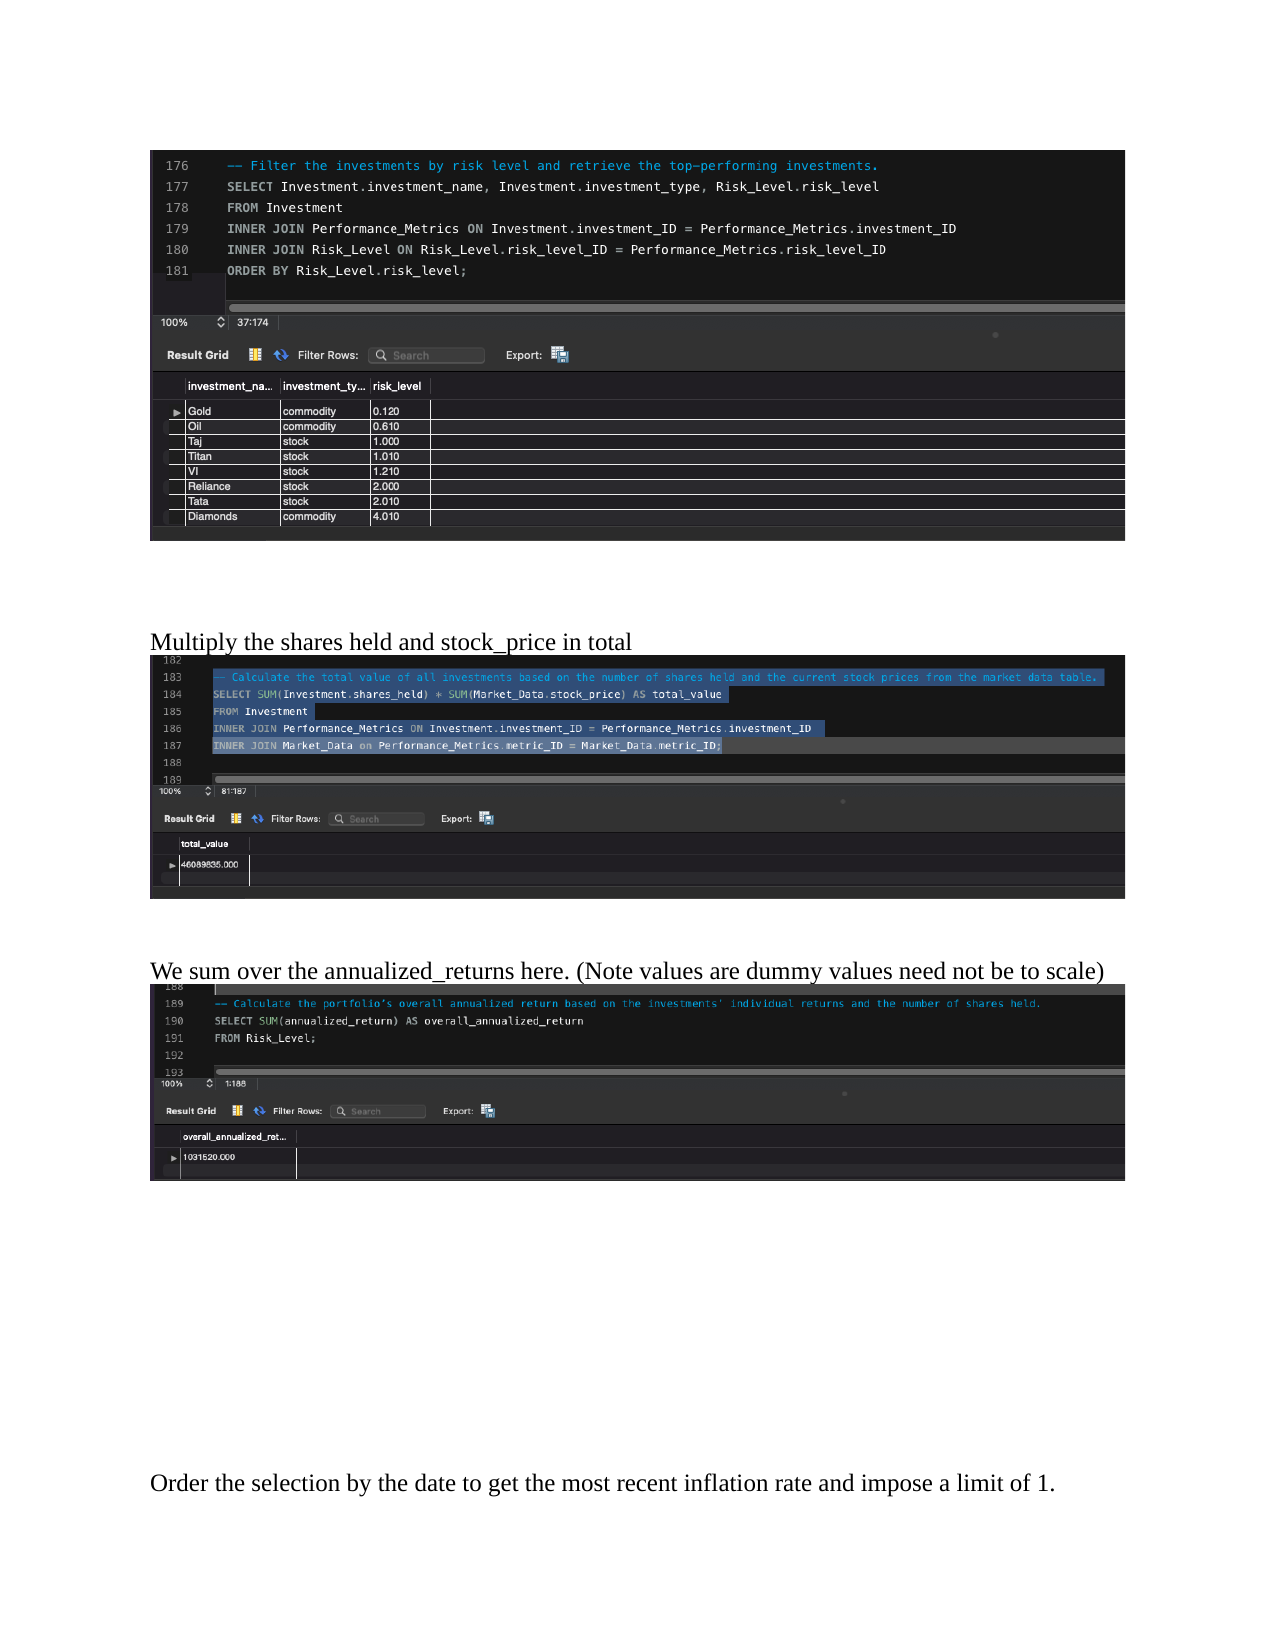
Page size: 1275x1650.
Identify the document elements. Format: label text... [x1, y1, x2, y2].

picture [150, 984, 1125, 1181]
text We sum over the annualized_returns here. (Note values are dummy values need not be to scale) [150, 956, 1125, 984]
text Multiply the shares held and stock_price in total [150, 627, 1125, 655]
picture [150, 655, 1125, 899]
text Order the selection by the date to get the most recent inflation rate and impose a limit of 1. [150, 1468, 1125, 1497]
picture [150, 150, 1125, 541]
